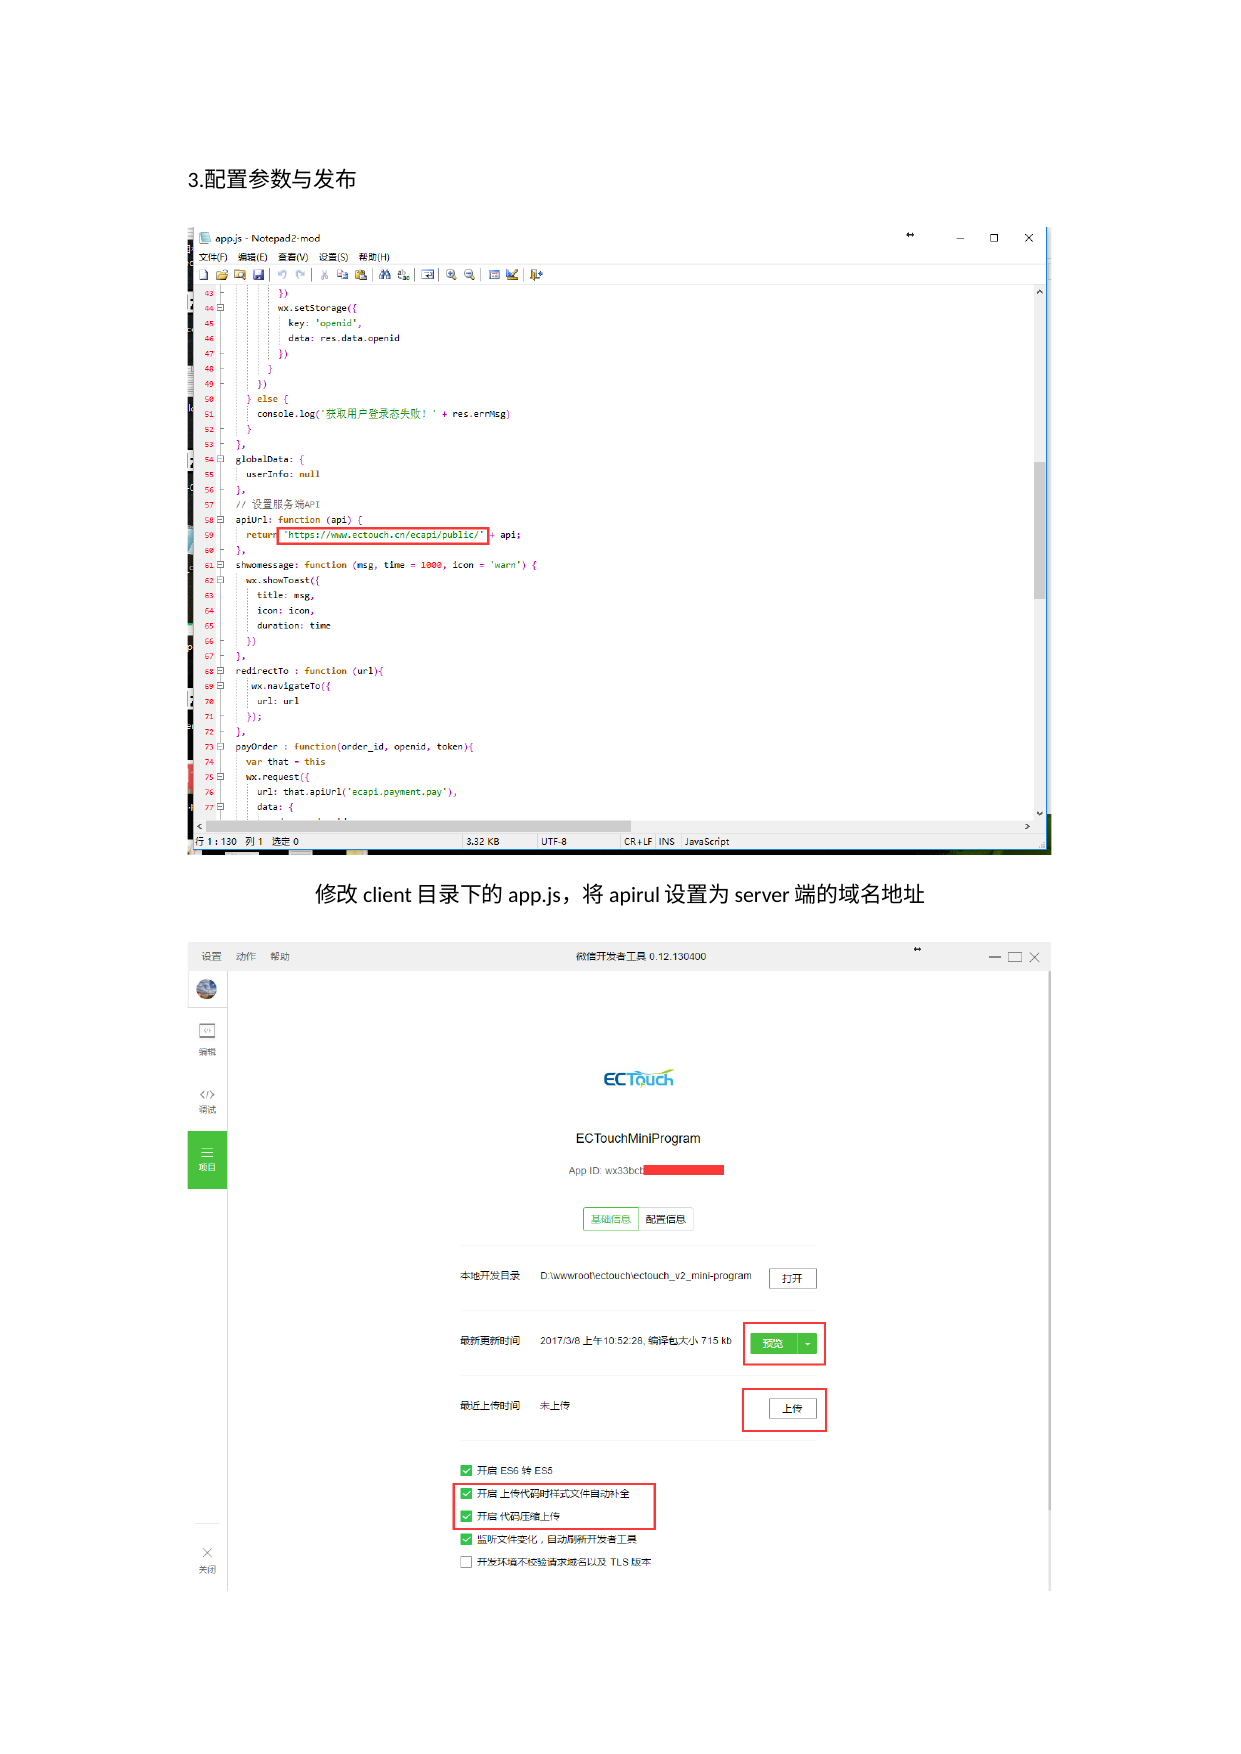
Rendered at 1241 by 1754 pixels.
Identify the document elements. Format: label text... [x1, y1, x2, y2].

list 配置参数与发布 [187, 162, 1053, 194]
picture [187, 227, 1052, 855]
list 修改client目录下的app.js，将apirul设置为server端的域名地址 [187, 877, 1053, 909]
picture [187, 942, 1051, 1591]
